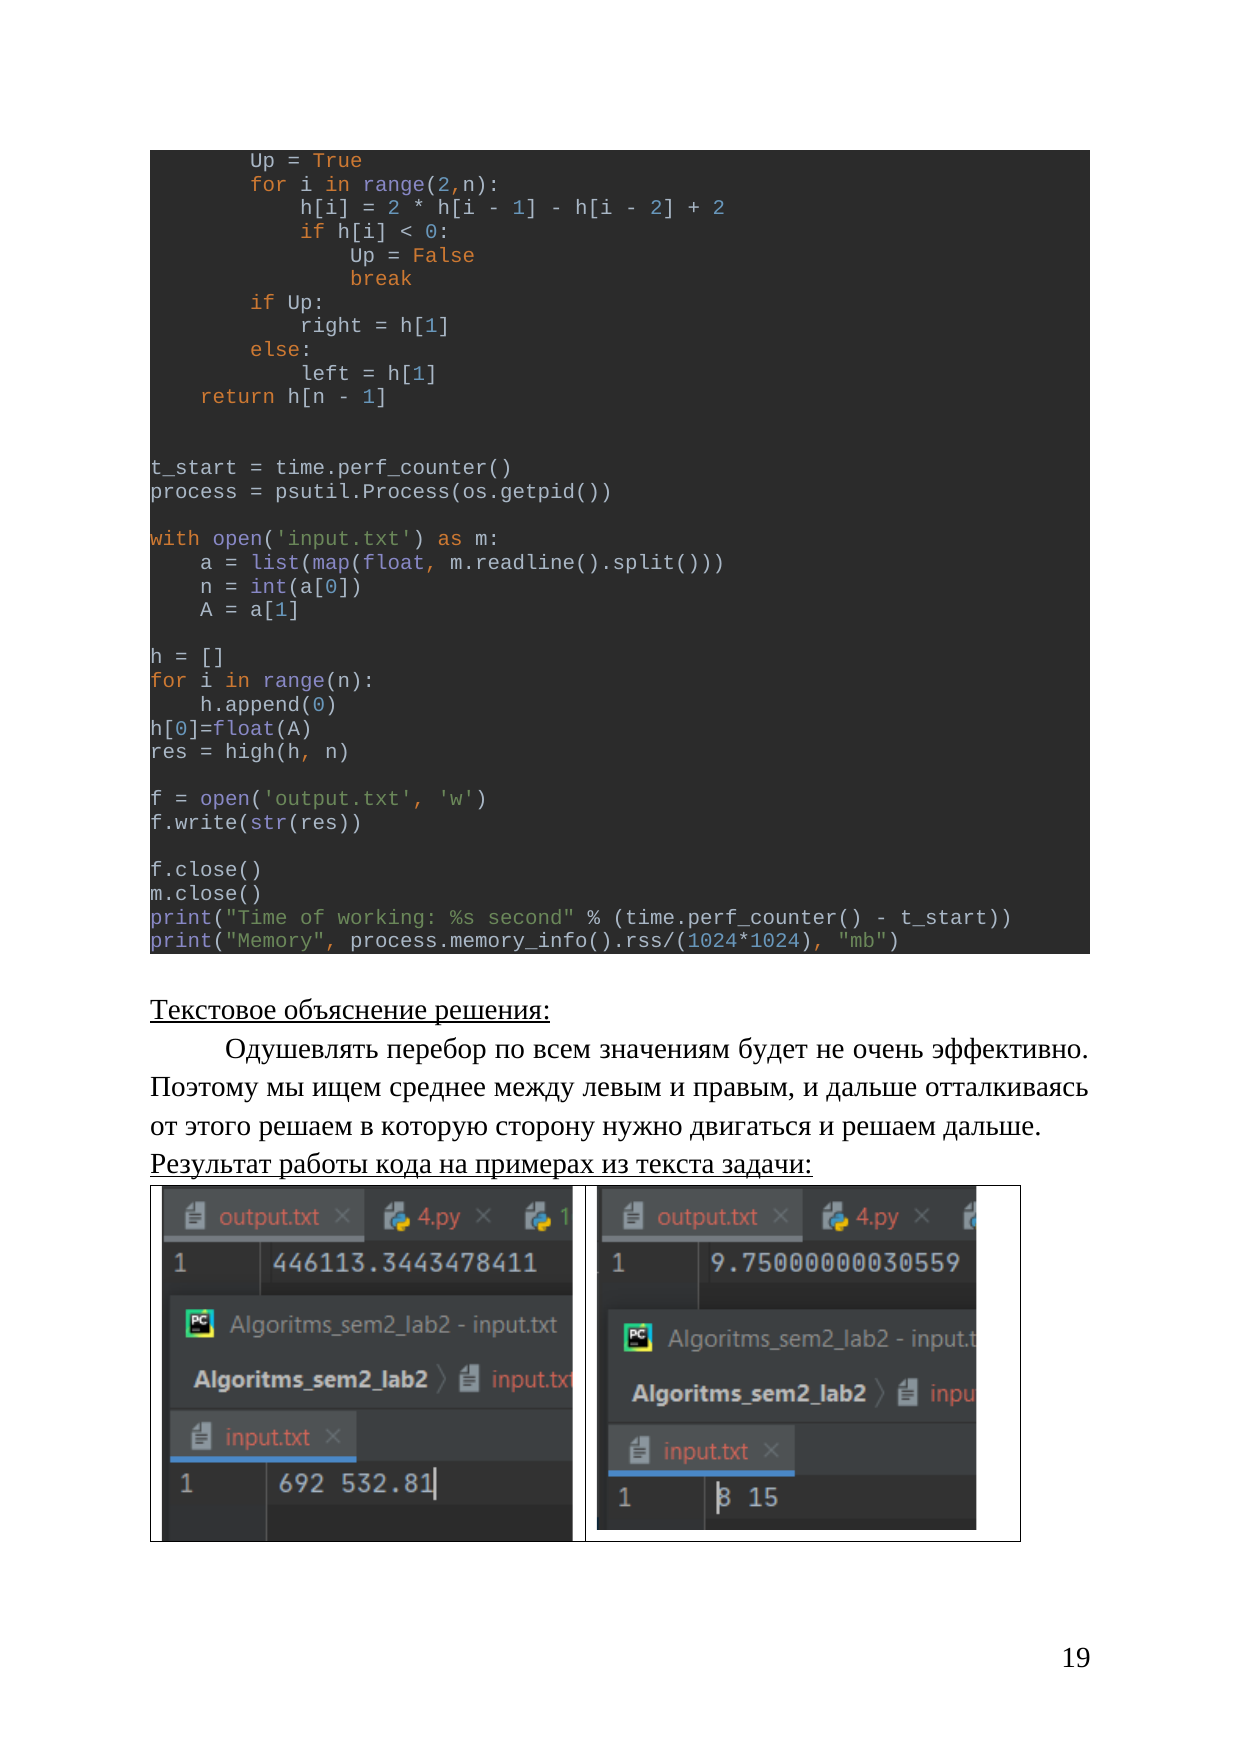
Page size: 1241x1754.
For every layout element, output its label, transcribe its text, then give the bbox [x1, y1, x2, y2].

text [150, 150, 1090, 954]
text Одушевлять перебор по всем значениям будет не очень эффективно. Поэтому мы ищем среднее между левым и правым, и дальше отталкиваясь от этого решаем в которую сторону нужно двигаться и решаем дальше. [150, 1031, 1090, 1142]
table_header [586, 1186, 1020, 1541]
table_header [151, 1186, 161, 1541]
picture [161, 1186, 573, 1541]
picture [596, 1186, 977, 1530]
text Текстовое объяснение решения: [150, 992, 1090, 1026]
table_header [573, 1186, 585, 1541]
text Результат работы кода на примерах из текста задачи: [150, 1147, 1090, 1180]
